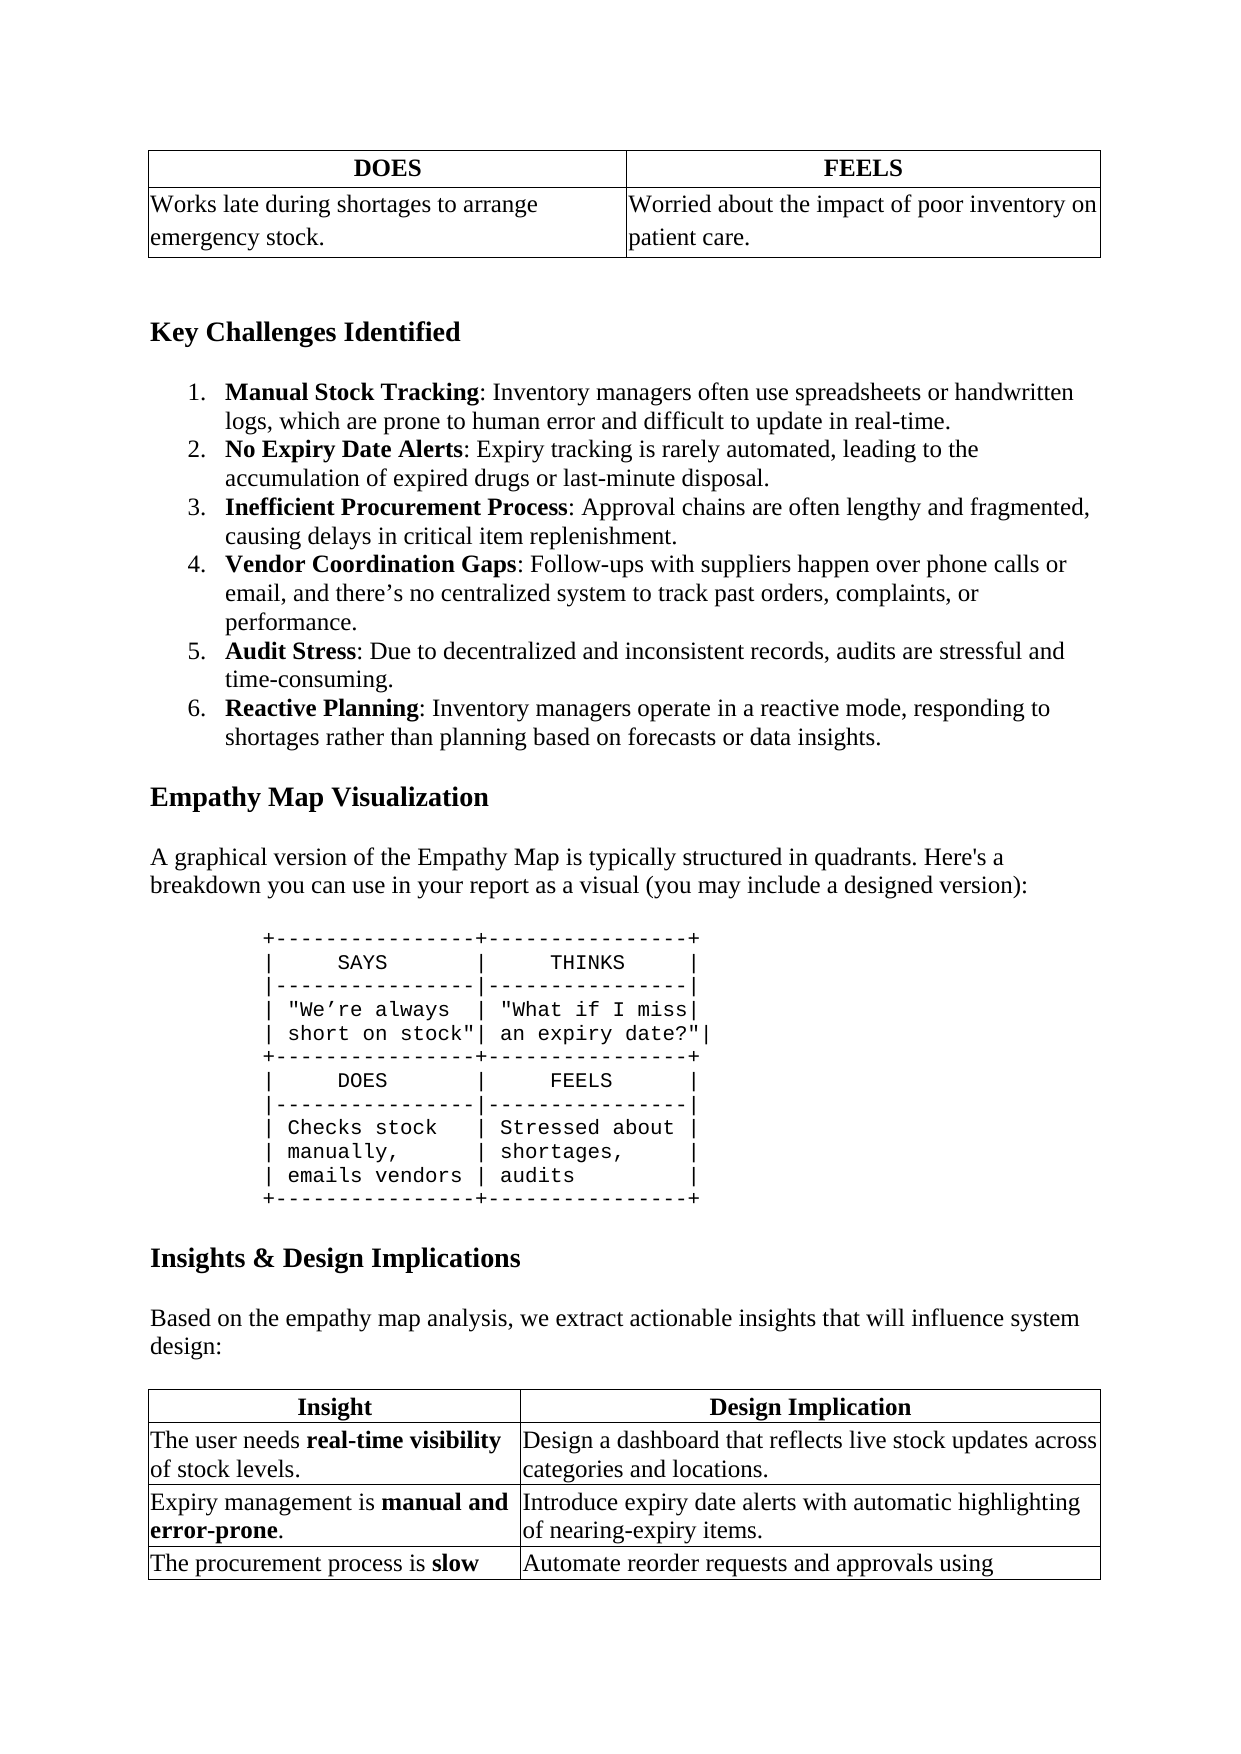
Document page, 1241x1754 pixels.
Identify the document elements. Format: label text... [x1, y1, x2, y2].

text | short on stock"| an expiry date?"| [150, 1023, 1090, 1046]
text | DOES | FEELS | [150, 1070, 1090, 1094]
text | emails vendors | audits | [150, 1165, 1090, 1188]
text +----------------+----------------+ [150, 1188, 1090, 1212]
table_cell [521, 1547, 1100, 1578]
text Key Challenges Identified [150, 316, 1090, 348]
text | SAYS | THINKS | [150, 952, 1090, 976]
table_header Insight [149, 1390, 520, 1422]
table_header Design Implication [521, 1390, 1100, 1422]
text | Checks stock | Stressed about | [150, 1117, 1090, 1141]
table_cell Design a dashboard that reflects live stock updates across categories and locations. [521, 1423, 1100, 1484]
list Reactive Planning: Inventory managers operate in a reactive mode, responding to shortages rather than planning based on forecasts or data insights. [187, 693, 1090, 751]
table_header FEELS [627, 151, 1100, 187]
table_header DOES [149, 151, 626, 187]
text | "We’re always | "What if I miss| [150, 999, 1090, 1023]
text Empathy Map Visualization [150, 780, 1090, 812]
text A graphical version of the Empathy Map is typically structured in quadrants. Here's a breakdown you can use in your report as a visual (you may include a designed version): [150, 842, 1090, 899]
text | manually, | shortages, | [150, 1141, 1090, 1165]
table_cell The user needs real-time visibility of stock levels. [149, 1423, 520, 1484]
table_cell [149, 1547, 520, 1578]
text +----------------+----------------+ [150, 1046, 1090, 1070]
list No Expiry Date Alerts: Expiry tracking is rarely automated, leading to the accumulation of expired drugs or last-minute disposal. [187, 434, 1090, 492]
table_cell Worried about the impact of poor inventory on patient care. [627, 188, 1100, 257]
list Inefficient Procurement Process: Approval chains are often lengthy and fragmented, causing delays in critical item replenishment. [187, 492, 1090, 549]
table_cell Introduce expiry date alerts with automatic highlighting of nearing-expiry items. [521, 1485, 1100, 1546]
list Vendor Coordination Gaps: Follow-ups with suppliers happen over phone calls or email, and there’s no centralized system to track past orders, complaints, or performance. [187, 549, 1090, 636]
text |----------------|----------------| [150, 1094, 1090, 1117]
list Audit Stress: Due to decentralized and inconsistent records, audits are stressful and time-consuming. [187, 636, 1090, 693]
text |----------------|----------------| [150, 976, 1090, 999]
list Manual Stock Tracking: Inventory managers often use spreadsheets or handwritten logs, which are prone to human error and difficult to update in real-time. [187, 377, 1090, 434]
table_cell Expiry management is manual and error-prone. [149, 1485, 520, 1546]
table_cell Works late during shortages to arrange emergency stock. [149, 188, 626, 257]
text Based on the empathy map analysis, we extract actionable insights that will influence system design: [150, 1303, 1090, 1360]
text +----------------+----------------+ [150, 928, 1090, 952]
text Insights & Design Implications [150, 1241, 1090, 1273]
